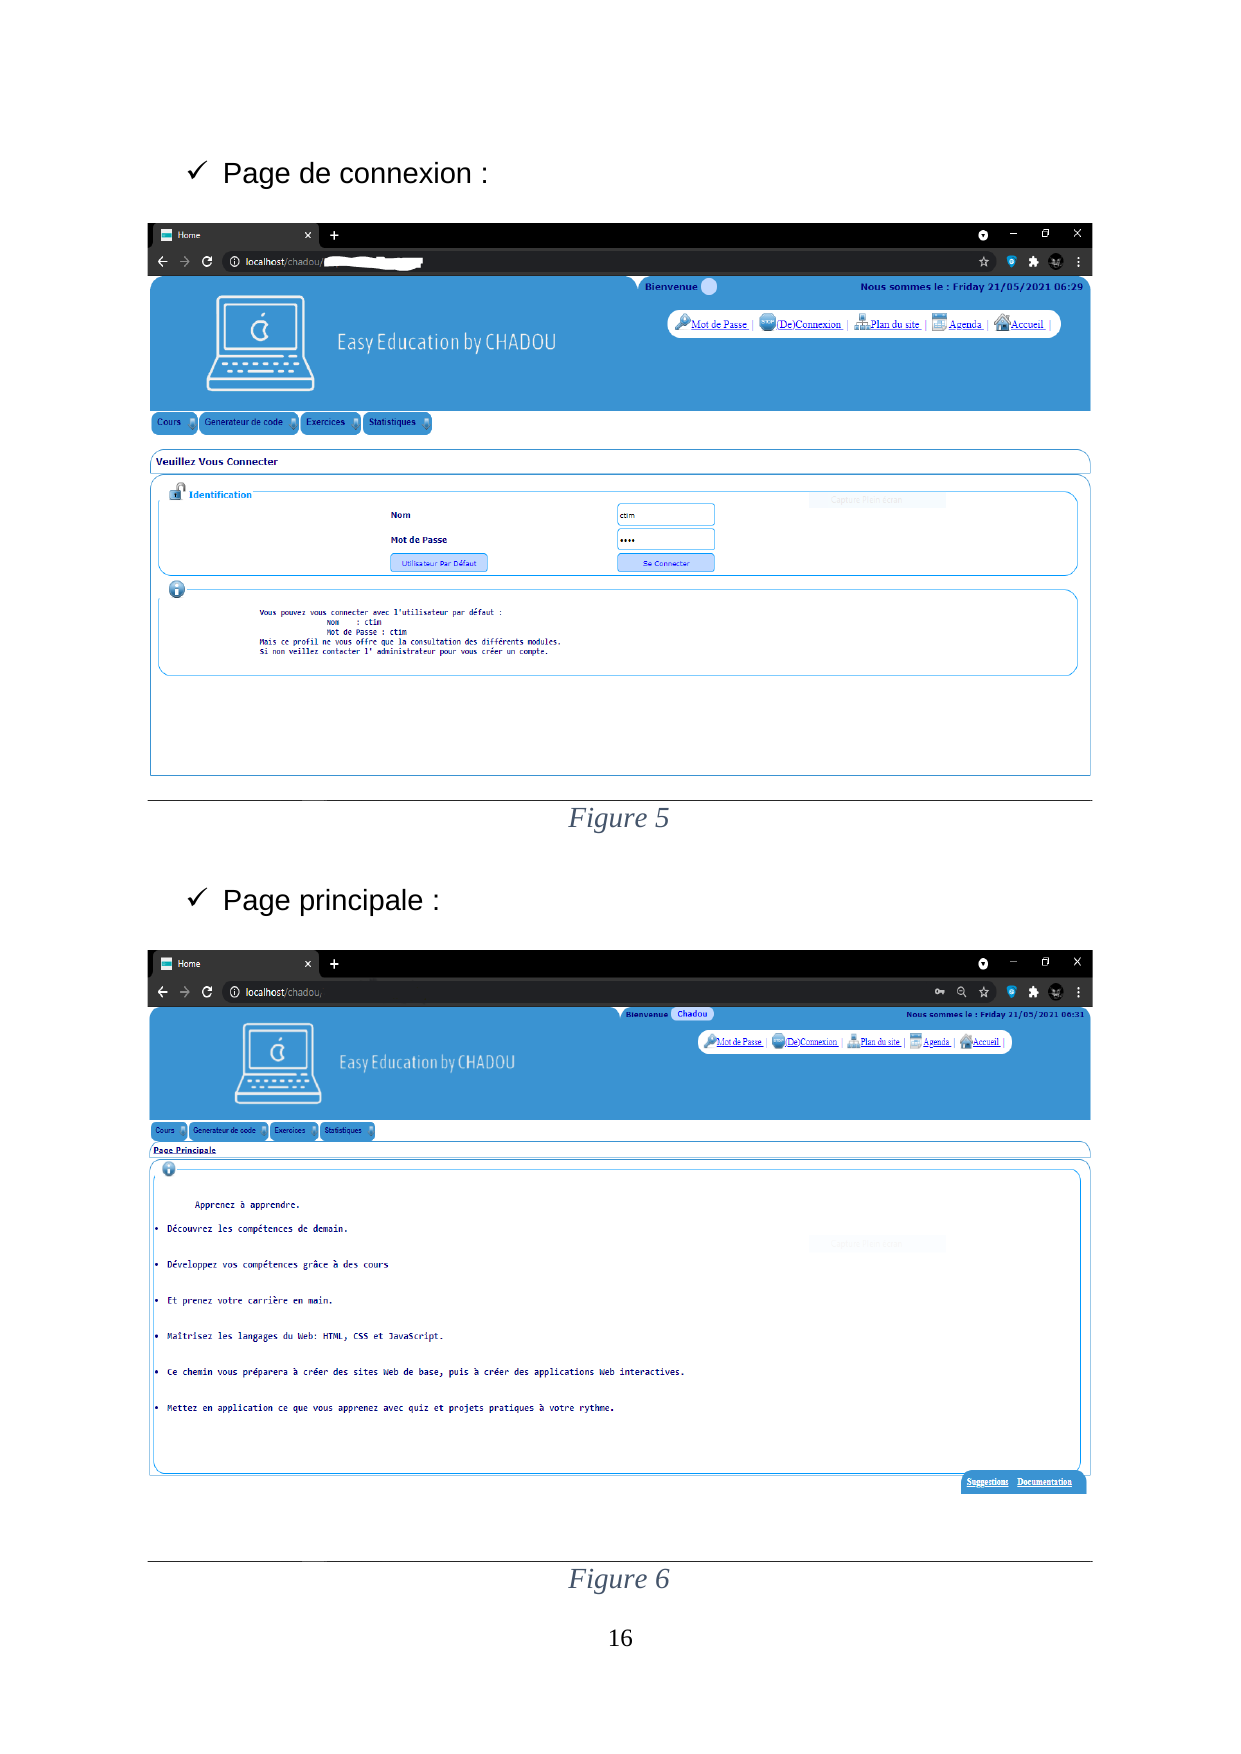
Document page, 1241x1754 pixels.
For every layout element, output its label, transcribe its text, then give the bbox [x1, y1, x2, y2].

list Page de connexion : [185, 156, 1093, 189]
text Figure 6 [148, 1562, 1093, 1595]
picture [147, 223, 1093, 801]
text Figure 5 [148, 801, 1093, 834]
list Page principale : [185, 883, 1093, 917]
picture [147, 950, 1093, 1562]
